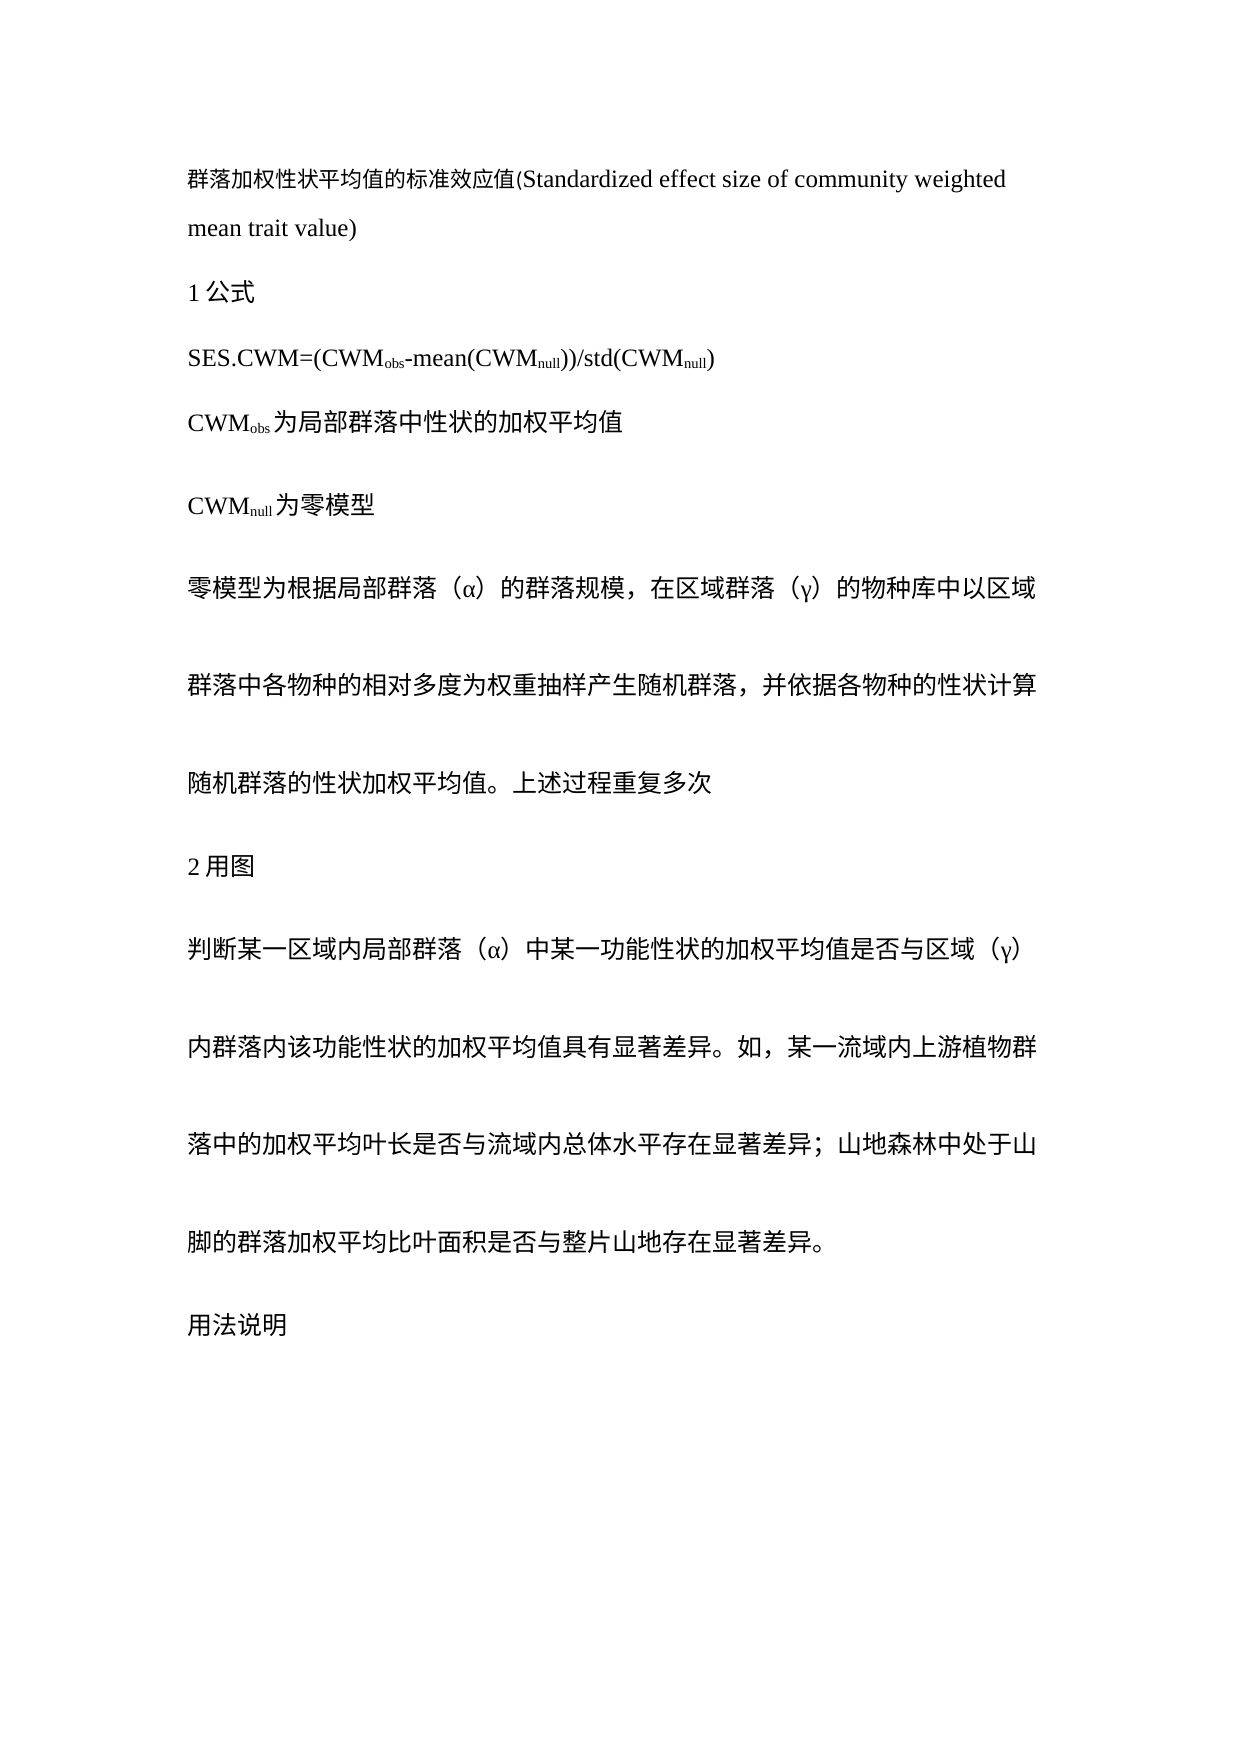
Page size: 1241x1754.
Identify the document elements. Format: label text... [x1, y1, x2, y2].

text CWMobs为局部群落中性状的加权平均值 [187, 388, 1053, 453]
text CWMnull为零模型 [187, 471, 1053, 536]
text 群落加权性状平均值的标准效应值(Standardized effect size of community weighted mean trait value) [187, 162, 1053, 243]
text 用法说明 [187, 1291, 1053, 1356]
text 判断某一区域内局部群落（α）中某一功能性状的加权平均值是否与区域（γ）内群落内该功能性状的加权平均值具有显著差异。如，某一流域内上游植物群落中的加权平均叶长是否与流域内总体水平存在显著差异；山地森林中处于山脚的群落加权平均比叶面积是否与整片山地存在显著差异。 [187, 915, 1053, 1273]
text 2用图 [187, 832, 1053, 897]
text 零模型为根据局部群落（α）的群落规模，在区域群落（γ）的物种库中以区域群落中各物种的相对多度为权重抽样产生随机群落，并依据各物种的性状计算随机群落的性状加权平均值。上述过程重复多次 [187, 554, 1053, 814]
text 1公式 [187, 258, 1053, 323]
text SES.CWM=(CWMobs-mean(CWMnull))/std(CWMnull) [187, 341, 1053, 373]
